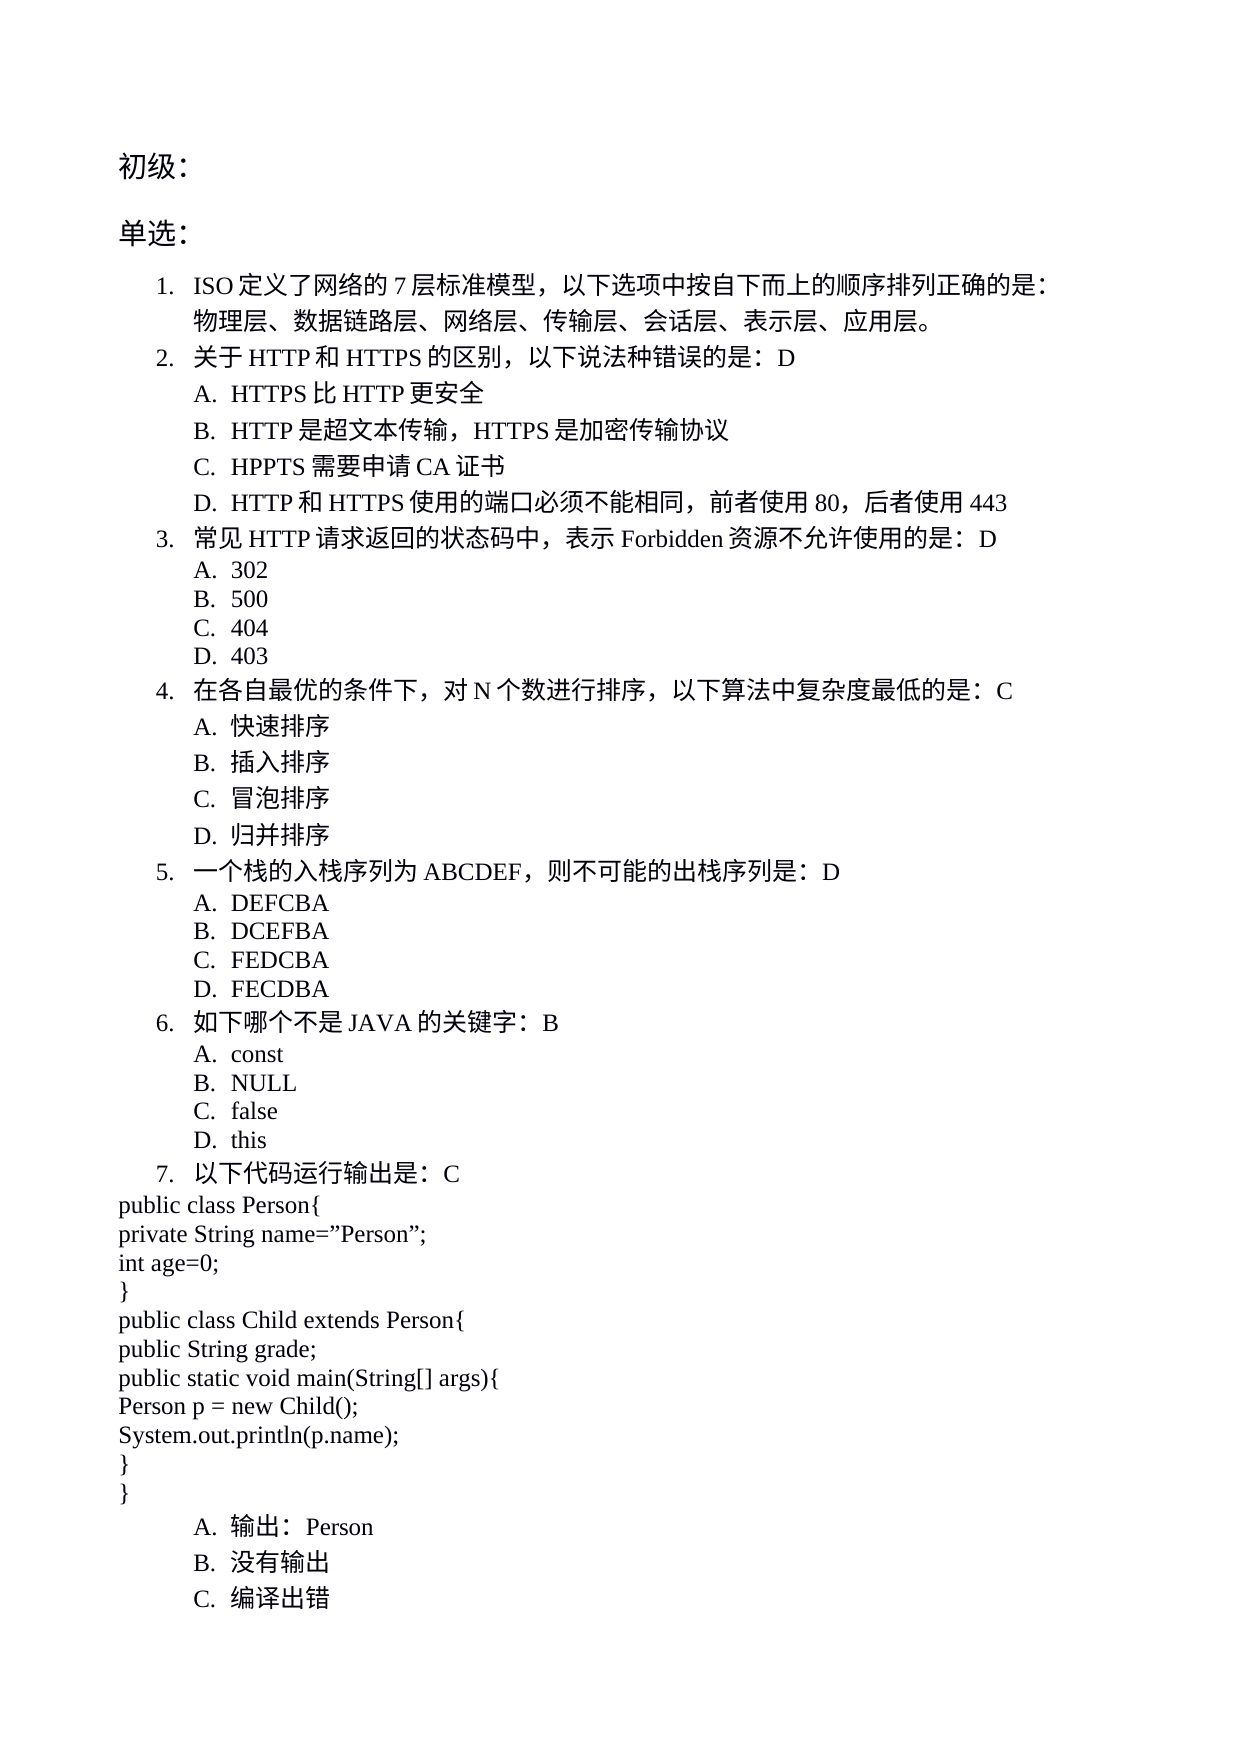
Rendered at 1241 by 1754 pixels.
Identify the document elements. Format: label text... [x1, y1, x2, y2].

text } [118, 1276, 1122, 1305]
text public static void main(String[] args){ [118, 1363, 1122, 1391]
list false [193, 1096, 1122, 1125]
list 输出：Person [193, 1506, 1122, 1543]
list HTTP是超文本传输，HTTPS是加密传输协议 [193, 410, 1122, 446]
list this [193, 1125, 1122, 1154]
list ISO定义了网络的7层标准模型，以下选项中按自下而上的顺序排列正确的是： [156, 265, 1122, 301]
list 302 [193, 555, 1122, 584]
list HTTP和HTTPS使用的端口必须不能相同，前者使用80，后者使用443 [193, 483, 1122, 519]
list 在各自最优的条件下，对N个数进行排序，以下算法中复杂度最低的是：C [156, 670, 1122, 706]
text } [118, 1449, 1122, 1478]
list 如下哪个不是JAVA的关键字：B [156, 1003, 1122, 1039]
text public class Person{ [118, 1190, 1122, 1219]
list DCEFBA [193, 916, 1122, 945]
list const [193, 1039, 1122, 1068]
text public class Child extends Person{ [118, 1305, 1122, 1334]
list 关于HTTP和HTTPS的区别，以下说法种错误的是：D [156, 338, 1122, 374]
text private String name=”Person”; [118, 1219, 1122, 1248]
list DEFCBA [193, 888, 1122, 916]
subtitle 初级： [118, 143, 1122, 185]
text public String grade; [118, 1334, 1122, 1363]
text } [118, 1478, 1122, 1506]
list 归并排序 [193, 815, 1122, 851]
list 一个栈的入栈序列为ABCDEF，则不可能的出栈序列是：D [156, 851, 1122, 888]
list 冒泡排序 [193, 779, 1122, 815]
list HTTPS比HTTP更安全 [193, 374, 1122, 410]
list 没有输出 [193, 1543, 1122, 1579]
list FEDCBA [193, 945, 1122, 974]
text int age=0; [118, 1248, 1122, 1276]
list 500 [193, 584, 1122, 613]
list NULL [193, 1068, 1122, 1096]
list 常见HTTP请求返回的状态码中，表示Forbidden资源不允许使用的是：D [156, 519, 1122, 555]
list 404 [193, 613, 1122, 641]
list 插入排序 [193, 743, 1122, 779]
list FECDBA [193, 974, 1122, 1003]
list HPPTS需要申请CA证书 [193, 446, 1122, 483]
subtitle 单选： [118, 210, 1122, 253]
text Person p = new Child(); [118, 1391, 1122, 1420]
list 403 [193, 641, 1122, 670]
list 编译出错 [193, 1579, 1122, 1615]
list 以下代码运行输出是：C [156, 1154, 1122, 1190]
list 物理层、数据链路层、网络层、传输层、会话层、表示层、应用层。 [193, 301, 1122, 338]
text System.out.println(p.name); [118, 1420, 1122, 1449]
list 快速排序 [193, 706, 1122, 743]
